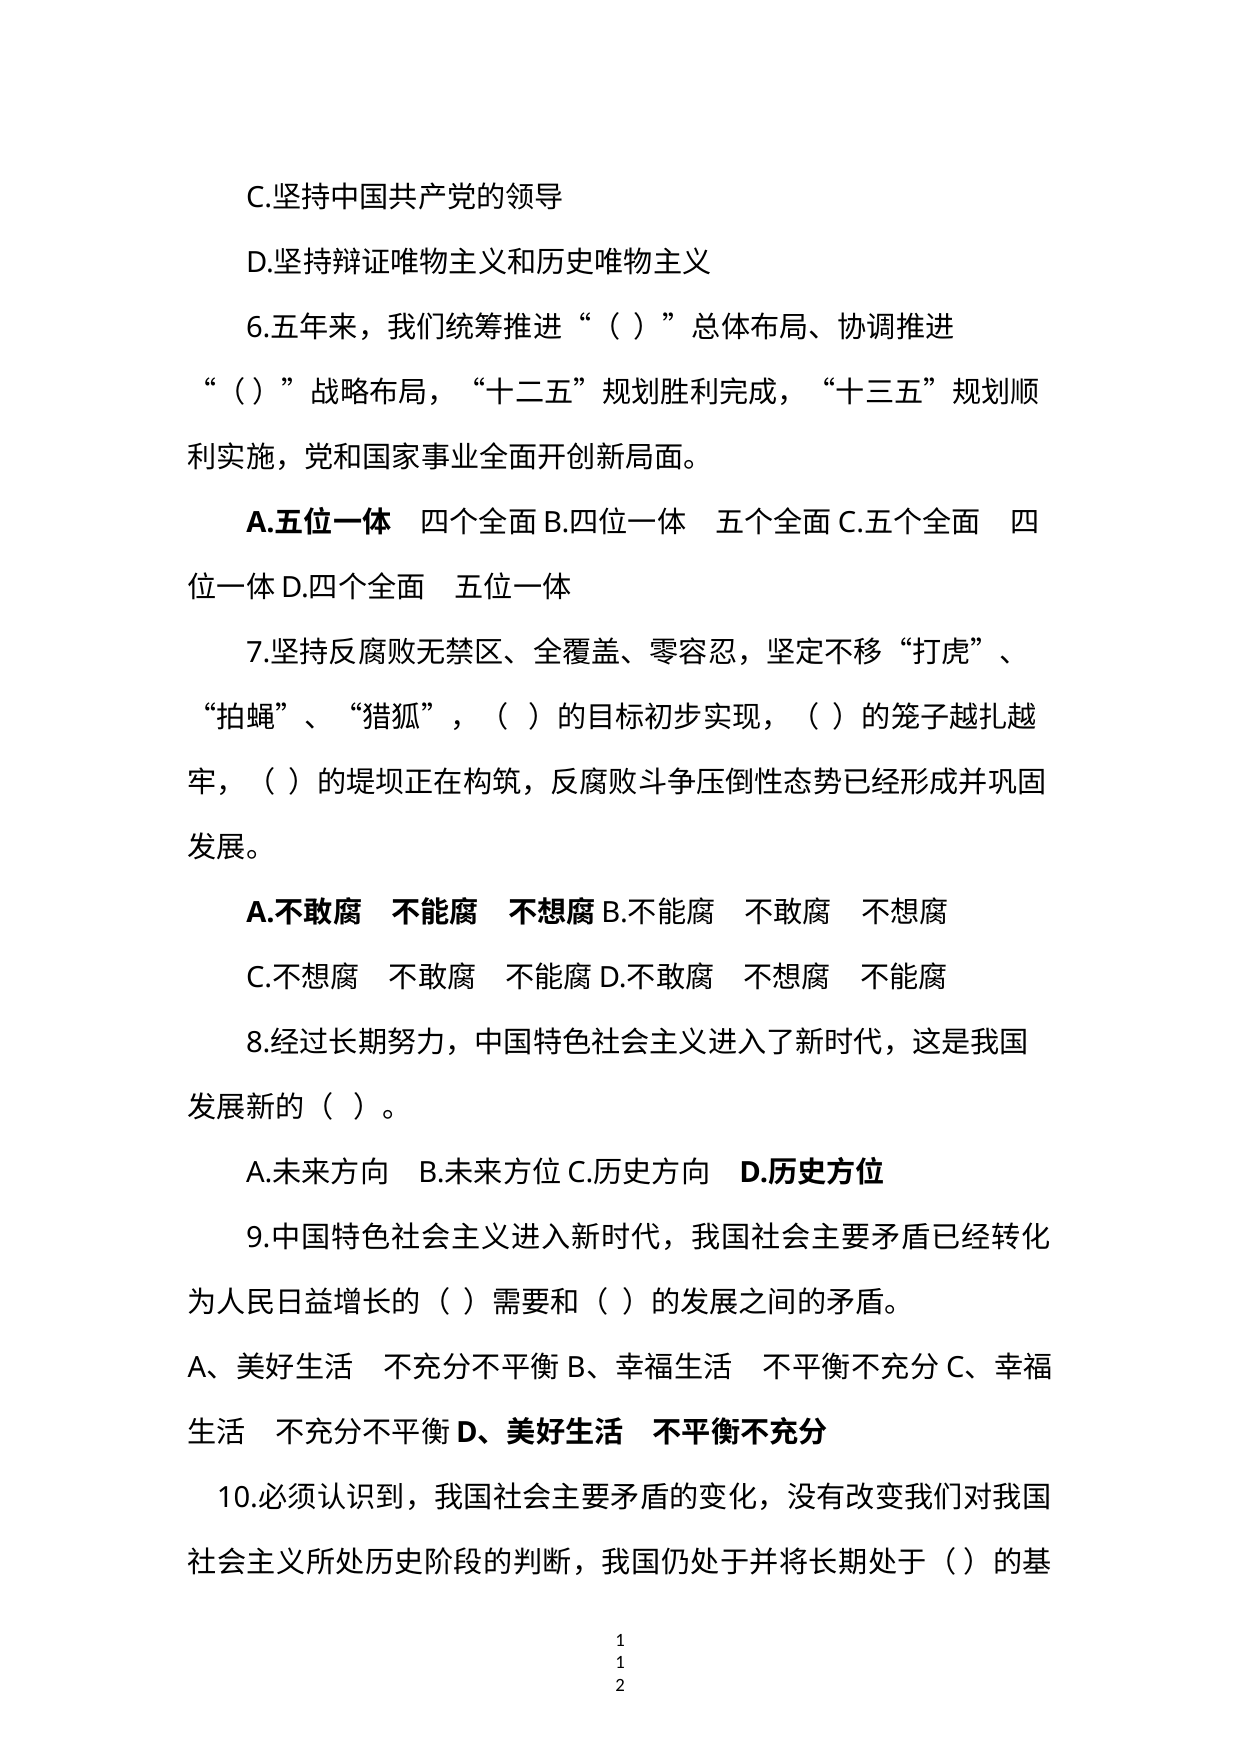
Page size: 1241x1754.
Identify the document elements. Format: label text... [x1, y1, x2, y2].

text A.五位一体 四个全面B.四位一体 五个全面C.五个全面 四位一体D.四个全面 五位一体 [187, 487, 1053, 617]
text A.未来方向 B.未来方位C.历史方向 D.历史方位 [187, 1137, 1053, 1202]
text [187, 1462, 1053, 1592]
text A、美好生活 不充分不平衡B、幸福生活 不平衡不充分C、幸福生活 不充分不平衡D、美好生活 不平衡不充分 [187, 1332, 1053, 1462]
text 8.经过长期努力，中国特色社会主义进入了新时代，这是我国发展新的（ ）。 [187, 1007, 1053, 1137]
text 6.五年来，我们统筹推进“（ ）”总体布局、协调推进“（ ）”战略布局，“十二五”规划胜利完成，“十三五”规划顺利实施，党和国家事业全面开创新局面。 [187, 292, 1053, 487]
text C.坚持中国共产党的领导 [187, 162, 1053, 227]
text A.不敢腐 不能腐 不想腐B.不能腐 不敢腐 不想腐 [187, 877, 1053, 942]
text D.坚持辩证唯物主义和历史唯物主义 [187, 227, 1053, 292]
text 7.坚持反腐败无禁区、全覆盖、零容忍，坚定不移“打虎”、“拍蝇”、“猎狐”，（ ）的目标初步实现，（ ）的笼子越扎越牢，（ ）的堤坝正在构筑，反腐败斗争压倒性态势已经形成并巩固发展。 [187, 617, 1053, 877]
text C.不想腐 不敢腐 不能腐D.不敢腐 不想腐 不能腐 [187, 942, 1053, 1007]
text 9.中国特色社会主义进入新时代，我国社会主要矛盾已经转化为人民日益增长的（ ）需要和（ ）的发展之间的矛盾。 [187, 1202, 1053, 1332]
